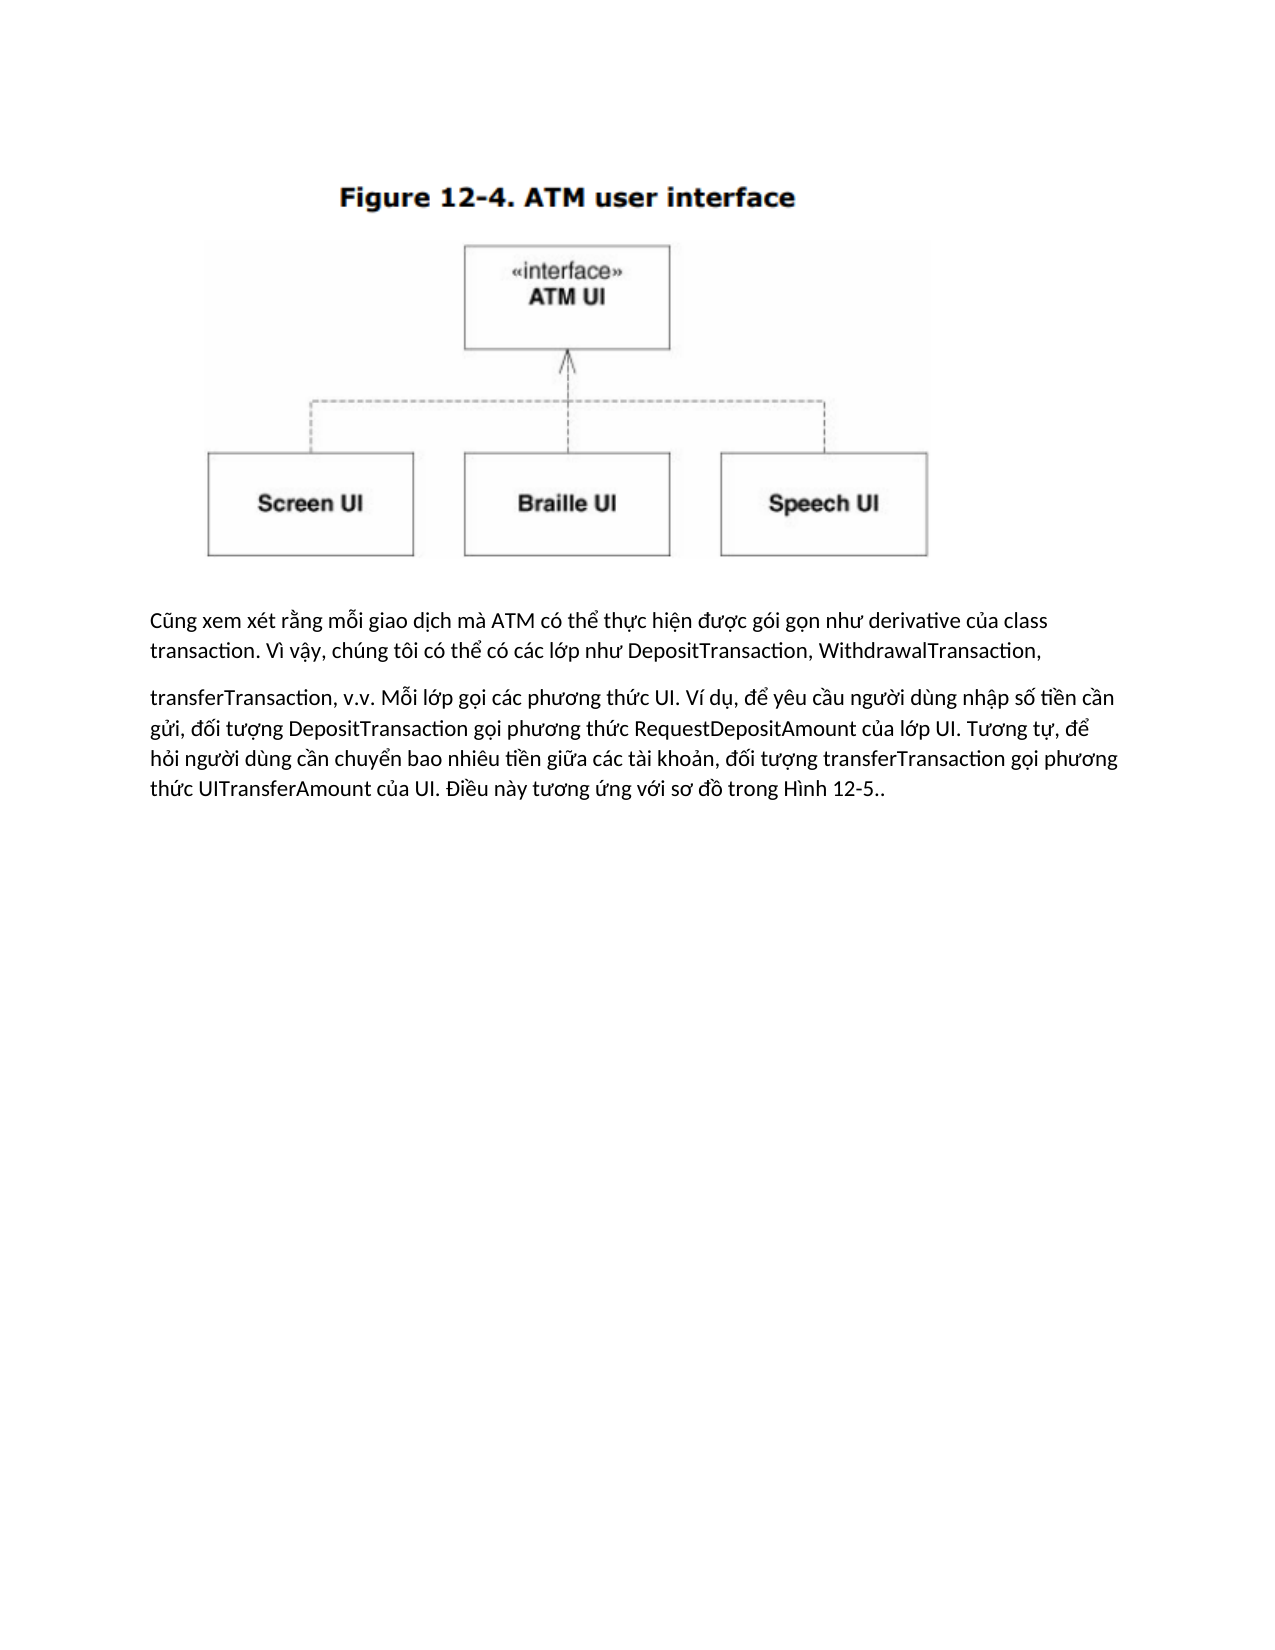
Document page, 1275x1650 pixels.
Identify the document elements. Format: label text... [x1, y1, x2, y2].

text transferTransaction, v.v. Mỗi lớp gọi các phương thức UI. Ví dụ, để yêu cầu người dùng nhập số tiền cần gửi, đối tượng DepositTransaction gọi phương thức RequestDepositAmount của lớp UI. Tương tự, để hỏi người dùng cần chuyển bao nhiêu tiền giữa các tài khoản, đối tượng transferTransaction gọi phương thức UITransferAmount của UI. Điều này tương ứng với sơ đồ trong Hình 12-5.. [150, 683, 1125, 802]
picture [150, 150, 1021, 588]
text Cũng xem xét rằng mỗi giao dịch mà ATM có thể thực hiện được gói gọn như derivative của class transaction. Vì vậy, chúng tôi có thể có các lớp như DepositTransaction, WithdrawalTransaction, [150, 606, 1125, 664]
